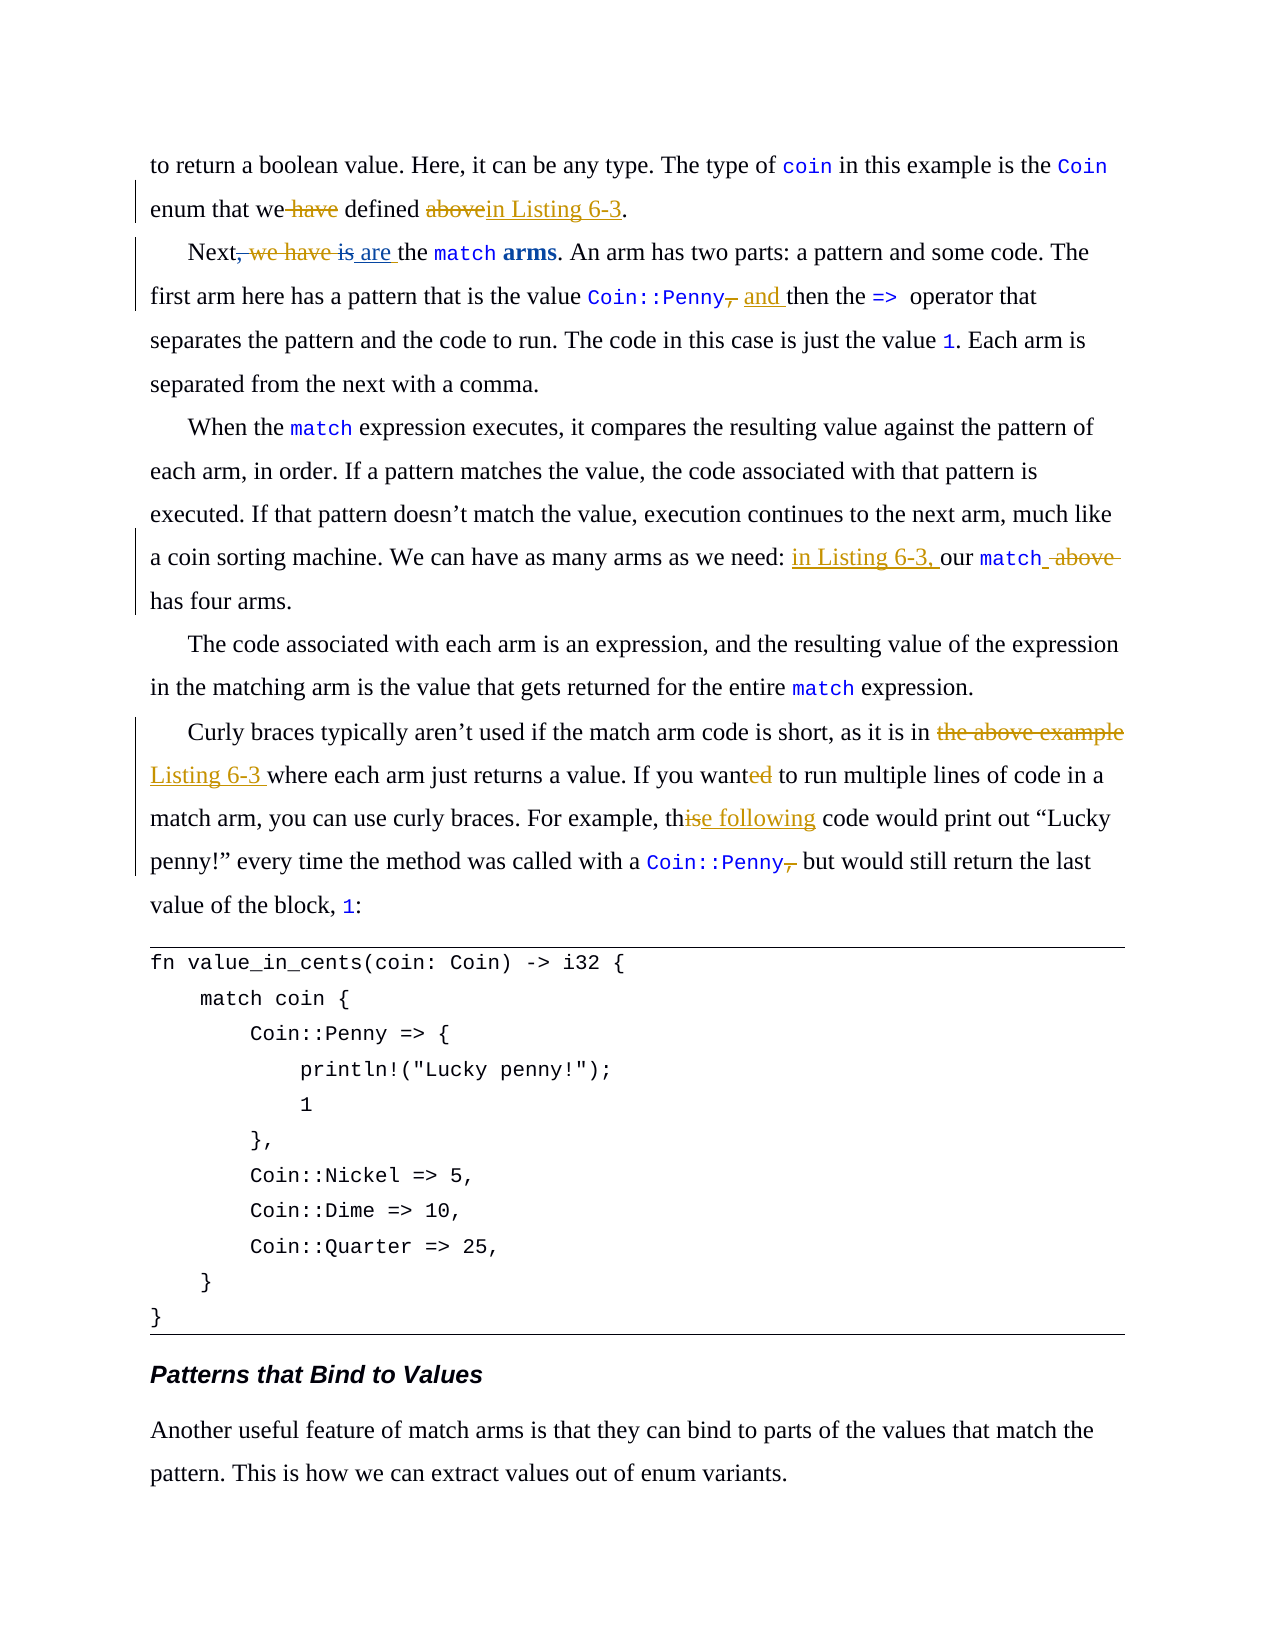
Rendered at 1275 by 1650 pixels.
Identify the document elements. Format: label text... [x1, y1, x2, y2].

text Coin::Penny => { [150, 1023, 1125, 1047]
text When the match expression executes, it compares the resulting value against the pattern of each arm, in order. If a pattern matches the value, the code associated with that pattern is executed. If that pattern doesn’t match the value, execution continues to the next arm, much like a coin sorting machine. We can have as many arms as we need: our matchhas four arms. [150, 412, 1125, 615]
text } [150, 1271, 1125, 1295]
text 1 [150, 1094, 1125, 1118]
text } [150, 1306, 1125, 1334]
text }, [150, 1129, 1125, 1153]
text println!("Lucky penny!"); [150, 1058, 1125, 1082]
text Patterns that Bind to Values [150, 1359, 1125, 1388]
text Coin::Nickel => 5, [150, 1165, 1125, 1188]
text Nextthe match arms. An arm has two parts: a pattern and some code. The first arm here has a pattern that is the value Coin::Penny then the => operator that separates the pattern and the code to run. The code in this case is just the value 1. Each arm is separated from the next with a comma. [150, 237, 1125, 398]
text Curly braces typically aren’t used if the match arm code is short, as it is in where each arm just returns a value. If you want to run multiple lines of code in a match arm, you can use curly braces. For example, th code would print out “Lucky penny!” every time the method was called with a Coin::Penny but would still return the last value of the block, 1: [150, 717, 1125, 920]
text match coin { [150, 988, 1125, 1011]
text The code associated with each arm is an expression, and the resulting value of the expression in the matching arm is the value that gets returned for the entire match expression. [150, 629, 1125, 702]
text Coin::Quarter => 25, [150, 1236, 1125, 1259]
text Coin::Dime => 10, [150, 1200, 1125, 1224]
text fn value_in_cents(coin: Coin) -> i32 { [150, 948, 1125, 976]
